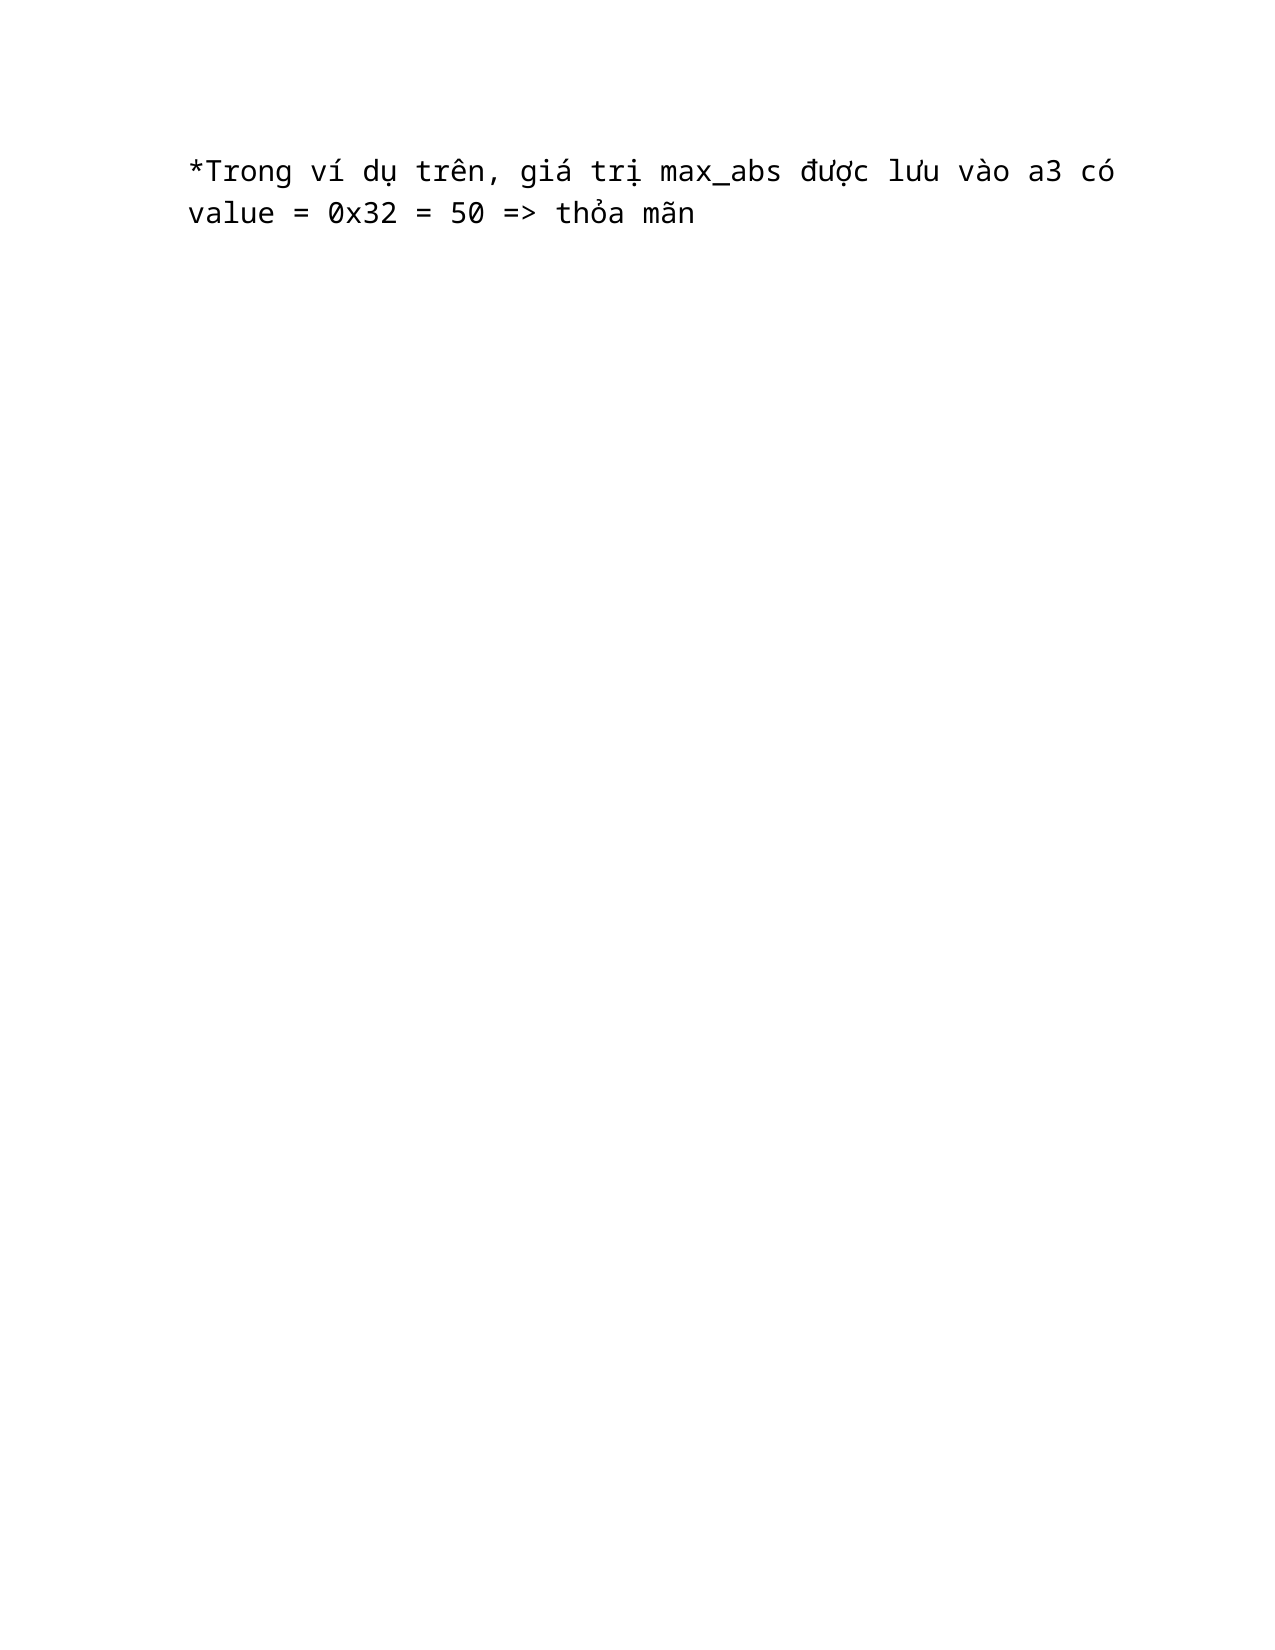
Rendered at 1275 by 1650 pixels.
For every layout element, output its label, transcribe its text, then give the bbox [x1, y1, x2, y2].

text *Trong ví dụ trên, giá trị max_abs được lưu vào a3 có value = 0x32 = 50 => thỏa mãn [187, 150, 1125, 232]
